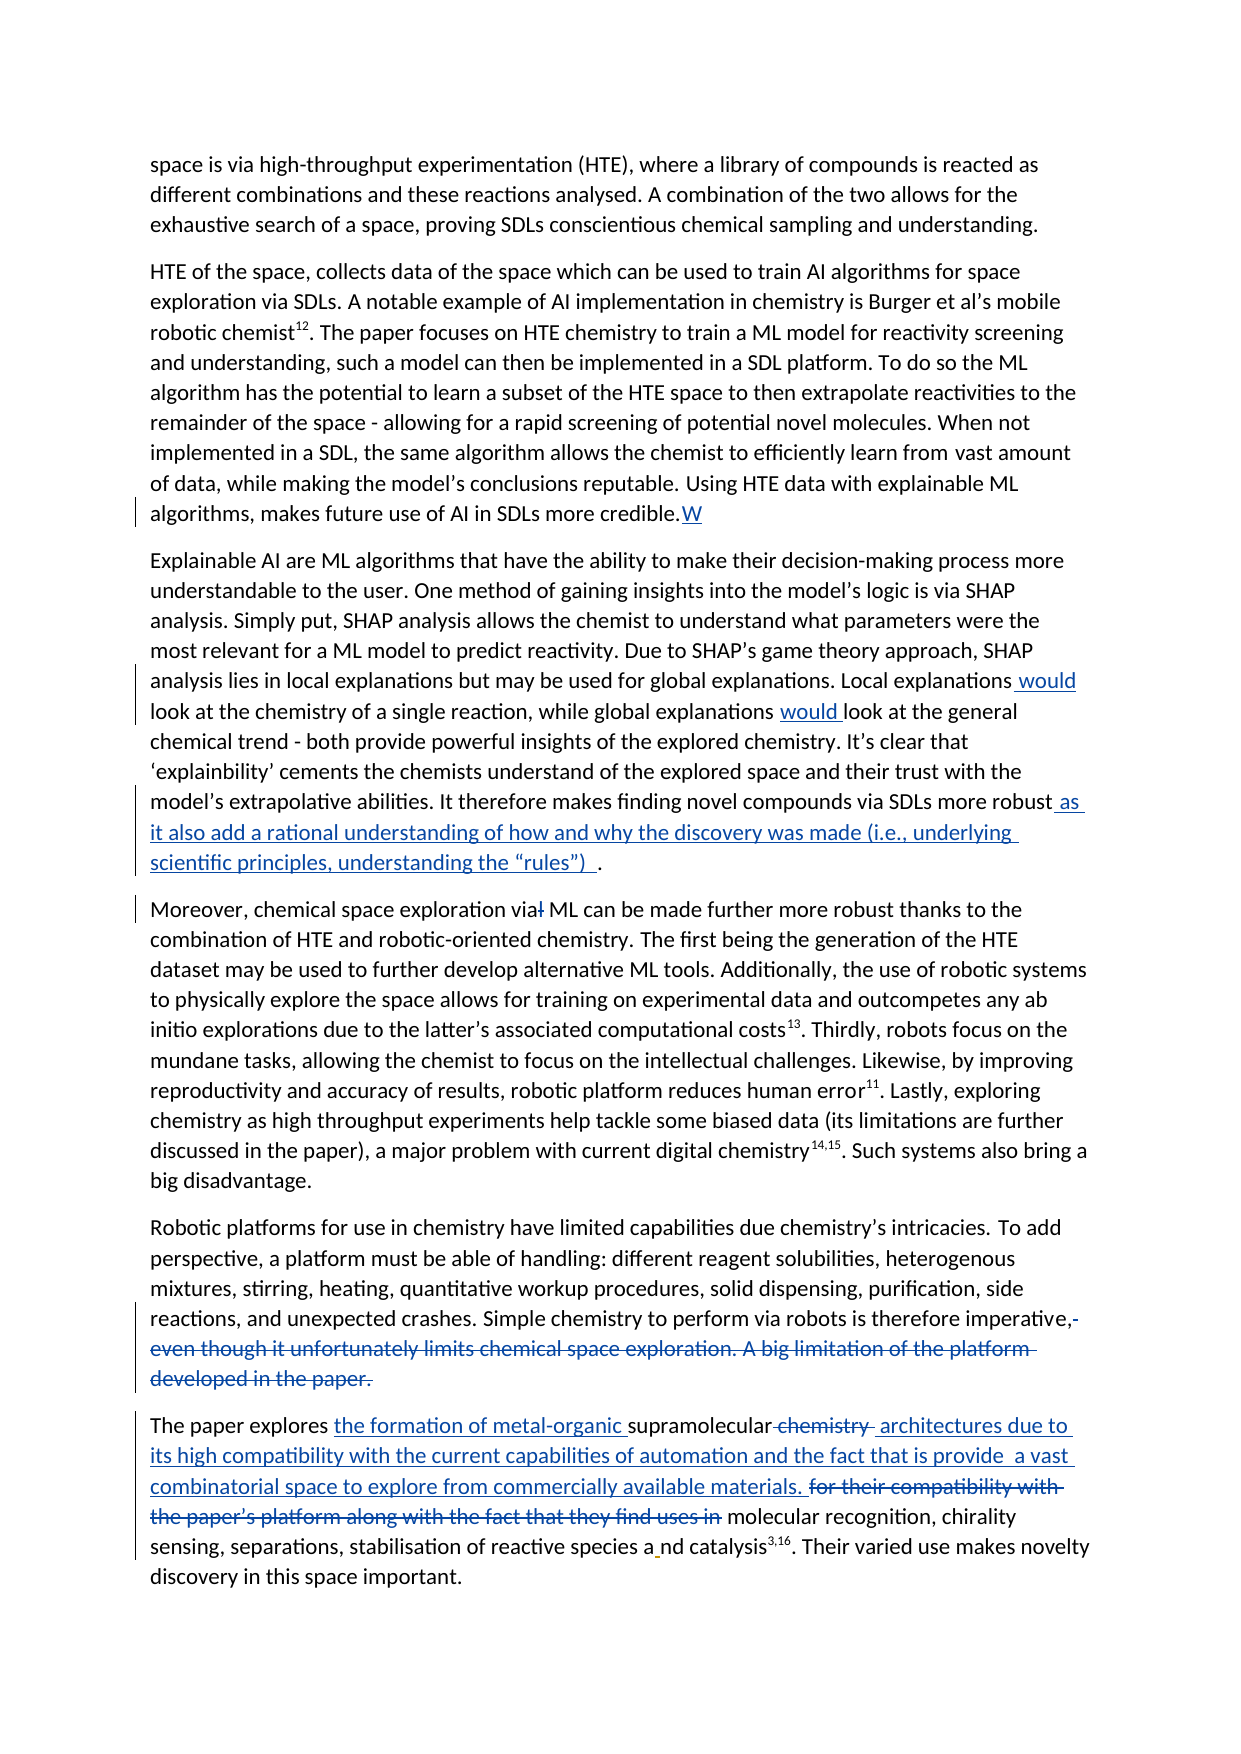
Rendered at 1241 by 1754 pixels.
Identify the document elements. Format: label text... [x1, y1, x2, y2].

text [150, 150, 1090, 238]
text HTE of the space, collects data of the space which can be used to train AI algorithms for space exploration via SDLs. A notable example of AI implementation in chemistry is Burger et al’s mobile robotic chemist12. The paper focuses on HTE chemistry to train a ML model for reactivity screening and understanding, such a model can then be implemented in a SDL platform. To do so the ML algorithm has the potential to learn a subset of the HTE space to then extrapolate reactivities to the remainder of the space - allowing for a rapid screening of potential novel molecules. When not implemented in a SDL, the same algorithm allows the chemist to efficiently learn from vast amount of data, while making the model’s conclusions reputable. Using HTE data with explainable ML algorithms, makes future use of AI in SDLs more credible. [150, 257, 1090, 527]
text Moreover, chemical space exploration via ML can be made further more robust thanks to the combination of HTE and robotic-oriented chemistry. The first being the generation of the HTE dataset may be used to further develop alternative ML tools. Additionally, the use of robotic systems to physically explore the space allows for training on experimental data and outcompetes any ab initio explorations due to the latter’s associated computational costs13. Thirdly, robots focus on the mundane tasks, allowing the chemist to focus on the intellectual challenges. Likewise, by improving reproductivity and accuracy of results, robotic platform reduces human error11. Lastly, exploring chemistry as high throughput experiments help tackle some biased data (its limitations are further discussed in the paper), a major problem with current digital chemistry14,15. Such systems also bring a big disadvantage. [150, 895, 1090, 1195]
text The paper explores supramolecular molecular recognition, chirality sensing, separations, stabilisation of reactive species and catalysis3,16. Their varied use makes novelty discovery in this space important. [150, 1411, 1090, 1591]
text Explainable AI are ML algorithms that have the ability to make their decision-making process more understandable to the user. One method of gaining insights into the model’s logic is via SHAP analysis. Simply put, SHAP analysis allows the chemist to understand what parameters were the most relevant for a ML model to predict reactivity. Due to SHAP’s game theory approach, SHAP analysis lies in local explanations but may be used for global explanations. Local explanations look at the chemistry of a single reaction, while global explanations look at the general chemical trend - both provide powerful insights of the explored chemistry. It’s clear that ‘explainbility’ cements the chemists understand of the explored space and their trust with the model’s extrapolative abilities. It therefore makes finding novel compounds via SDLs more robust. [150, 546, 1090, 876]
text Robotic platforms for use in chemistry have limited capabilities due chemistry’s intricacies. To add perspective, a platform must be able of handling: different reagent solubilities, heterogenous mixtures, stirring, heating, quantitative workup procedures, solid dispensing, purification, side reactions, and unexpected crashes. Simple chemistry to perform via robots is therefore imperative, [150, 1213, 1090, 1393]
